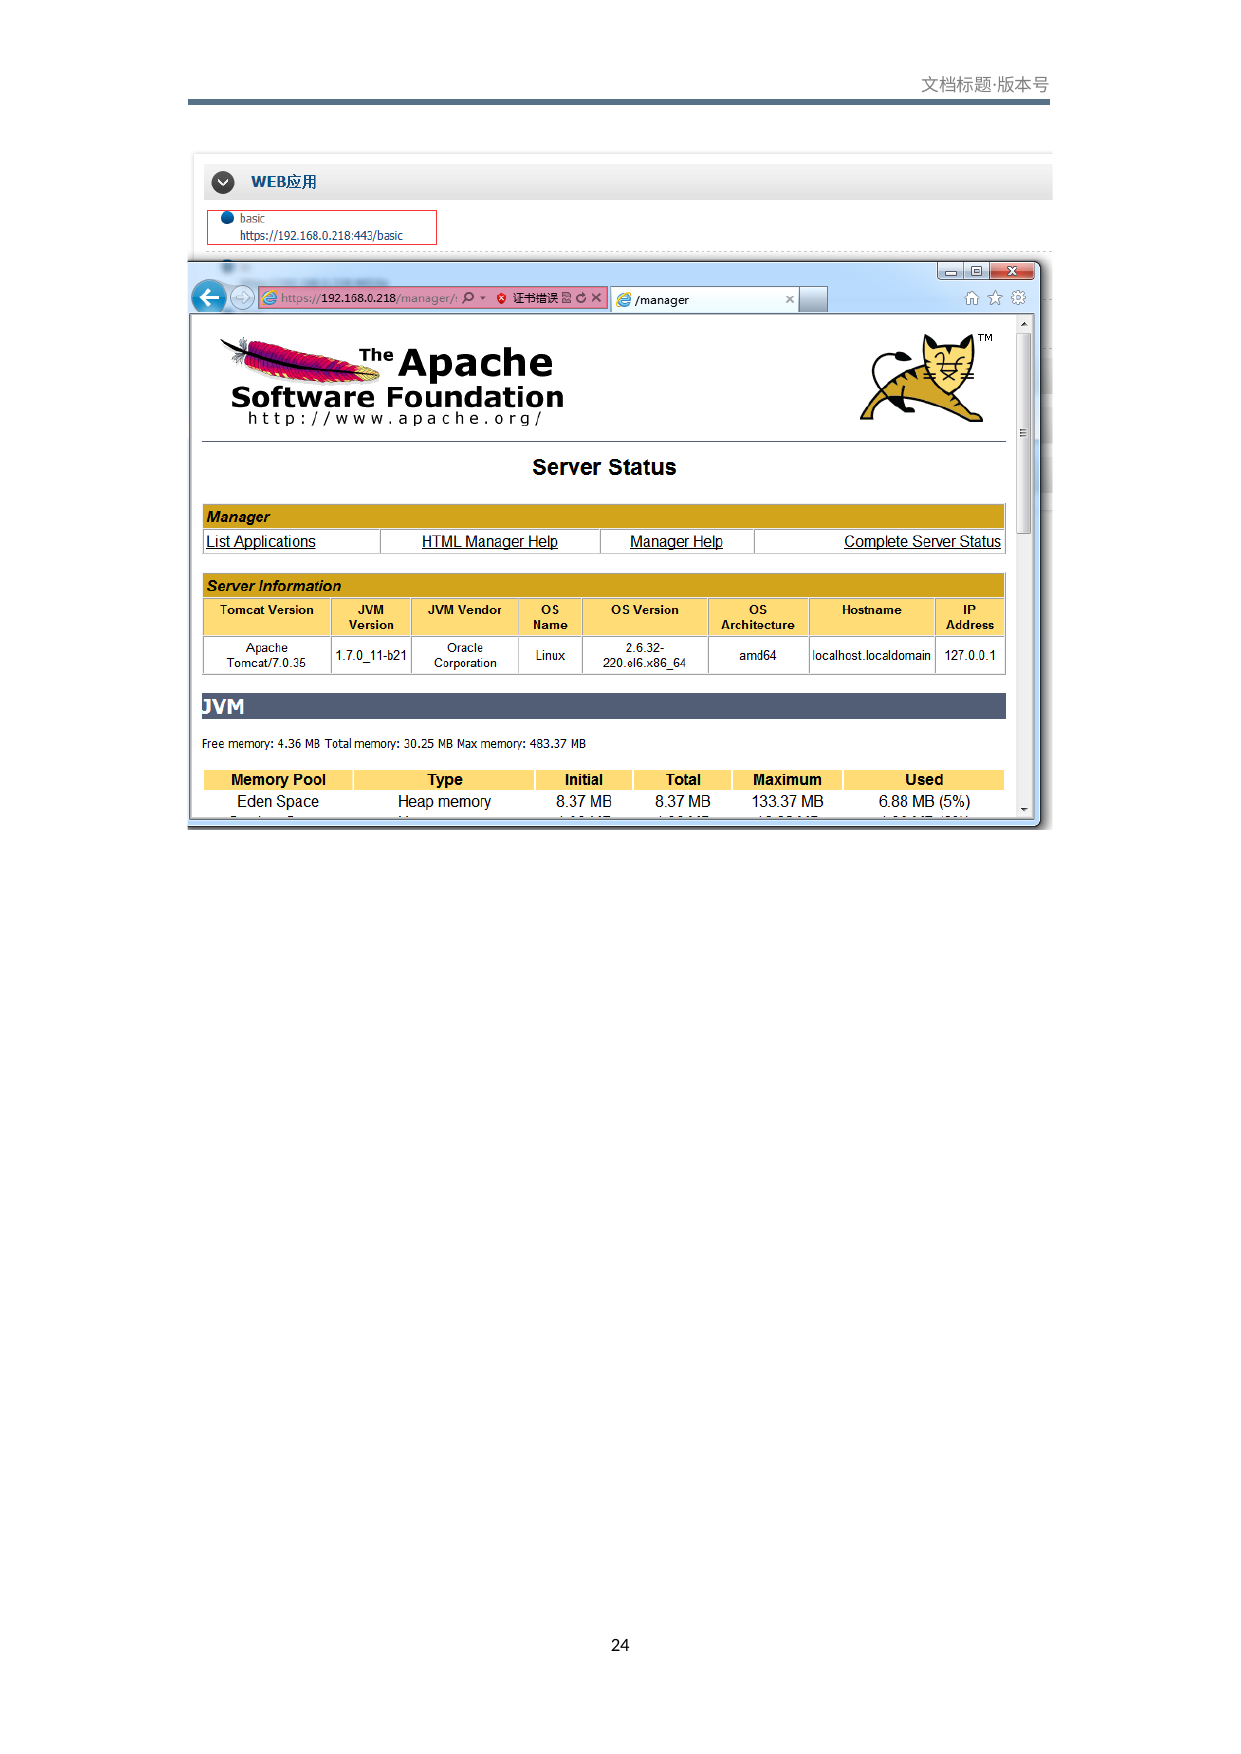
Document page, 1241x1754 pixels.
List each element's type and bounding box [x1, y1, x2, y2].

picture [187, 150, 1053, 830]
